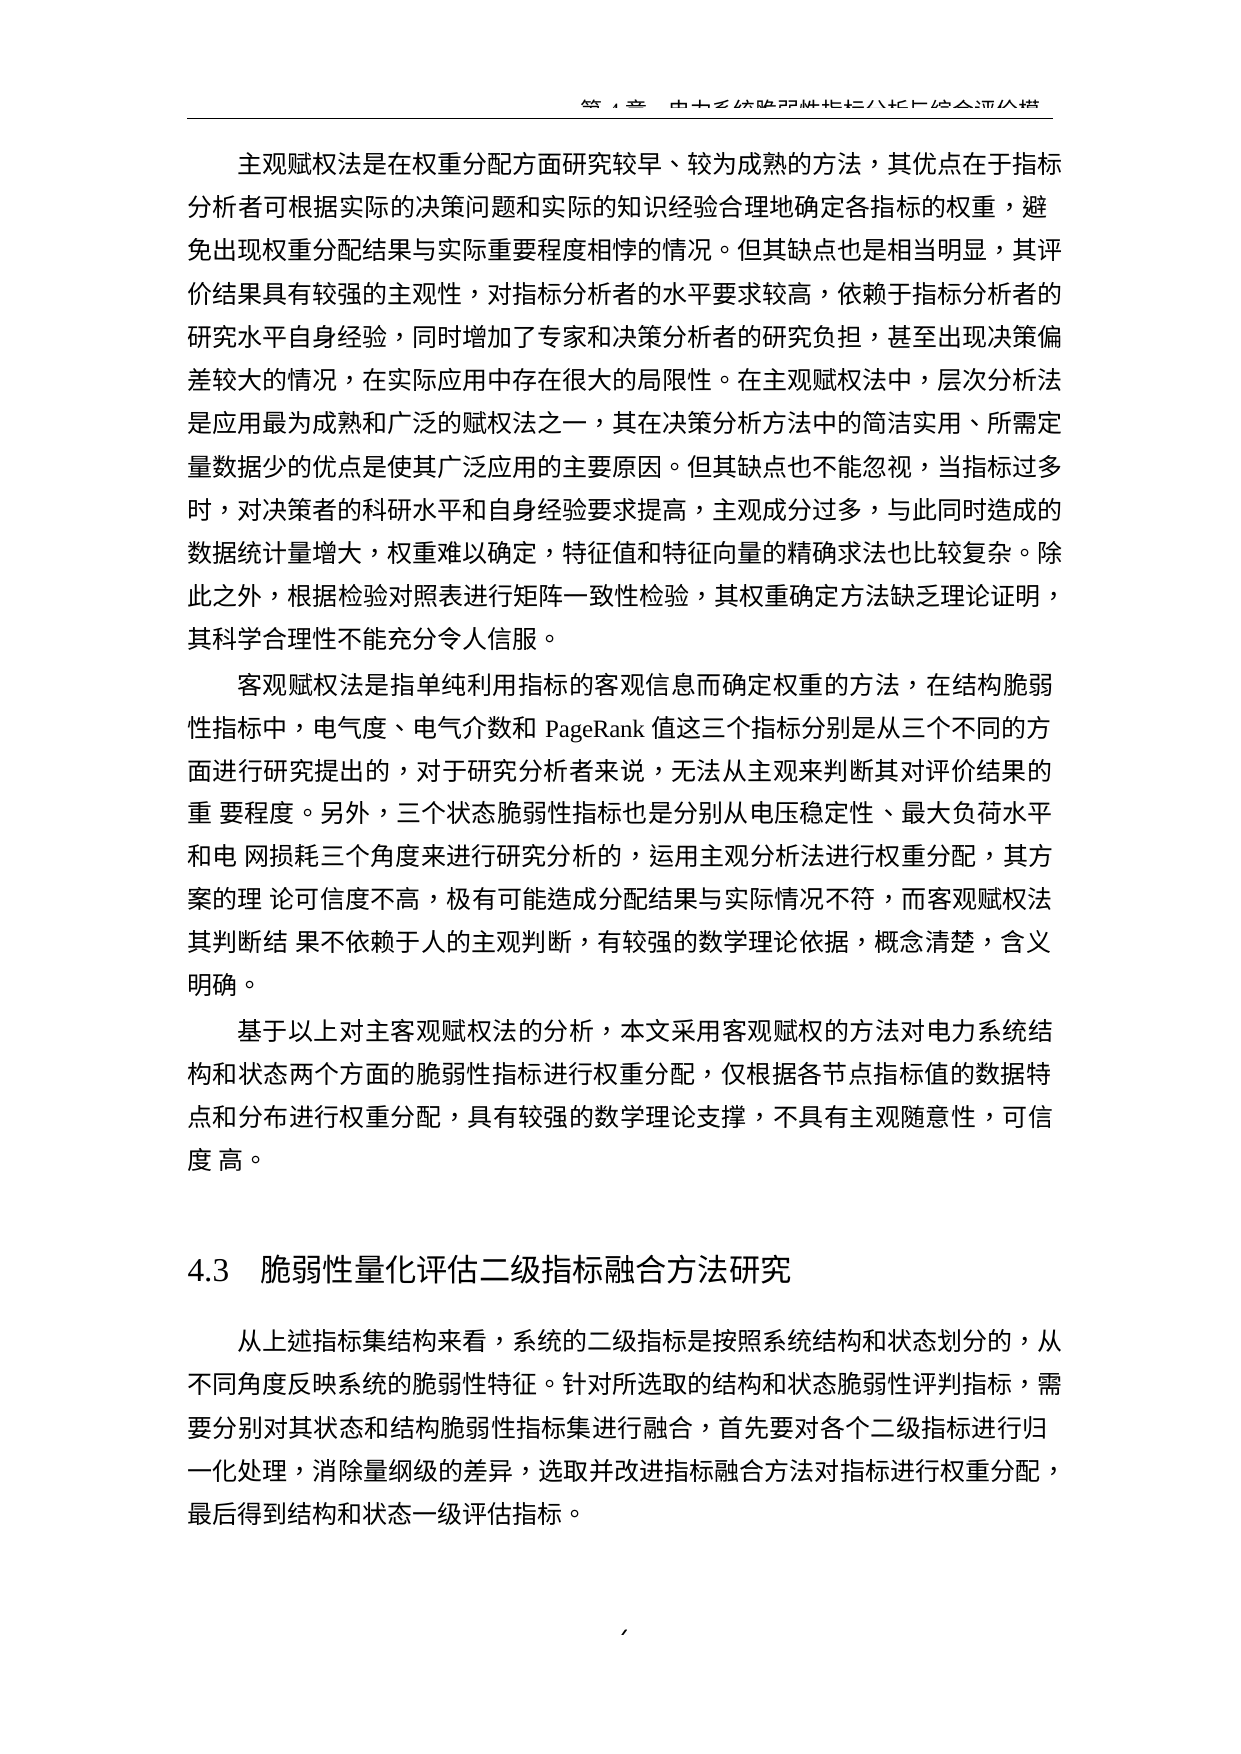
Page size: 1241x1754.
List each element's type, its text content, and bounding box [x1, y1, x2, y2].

text 主观赋权法是在权重分配方面研究较早、较为成熟的方法，其优点在于指标 分析者可根据实际的决策问题和实际的知识经验合理地确定各指标的权重，避 免出现权重分配结果与实际重要程度相悖的情况。但其缺点也是相当明显，其评 价结果具有较强的主观性，对指标分析者的水平要求较高，依赖于指标分析者的 研究水平自身经验，同时增加了专家和决策分析者的研究负担，甚至出现决策偏 差较大的情况，在实际应用中存在很大的局限性。在主观赋权法中，层次分析法 是应用最为成熟和广泛的赋权法之一，其在决策分析方法中的简洁实用、所需定 量数据少的优点是使其广泛应用的主要原因。但其缺点也不能忽视，当指标过多 时，对决策者的科研水平和自身经验要求提高，主观成分过多，与此同时造成的 数据统计量增大，权重难以确定，特征值和特征向量的精确求法也比较复杂。除 此之外，根据检验对照表进行矩阵一致性检验，其权重确定方法缺乏理论证明， 其科学合理性不能充分令人信服。 [187, 147, 1071, 656]
text 客观赋权法是指单纯利用指标的客观信息而确定权重的方法，在结构脆弱 性指标中，电气度、电气介数和 PageRank 值这三个指标分别是从三个不同的方 面进行研究提出的，对于研究分析者来说，无法从主观来判断其对评价结果的重 要程度。另外，三个状态脆弱性指标也是分别从电压稳定性、最大负荷水平和电 网损耗三个角度来进行研究分析的，运用主观分析法进行权重分配，其方案的理 论可信度不高，极有可能造成分配结果与实际情况不符，而客观赋权法其判断结 果不依赖于人的主观判断，有较强的数学理论依据，概念清楚，含义明确。 [187, 667, 1053, 1002]
text 从上述指标集结构来看，系统的二级指标是按照系统结构和状态划分的，从 不同角度反映系统的脆弱性特征。针对所选取的结构和状态脆弱性评判指标，需 要分别对其状态和结构脆弱性指标集进行融合，首先要对各个二级指标进行归 一化处理，消除量纲级的差异，选取并改进指标融合方法对指标进行权重分配， 最后得到结构和状态一级评估指标。 [187, 1324, 1071, 1531]
text 基于以上对主客观赋权法的分析，本文采用客观赋权的方法对电力系统结 构和状态两个方面的脆弱性指标进行权重分配，仅根据各节点指标值的数据特 点和分布进行权重分配，具有较强的数学理论支撑，不具有主观随意性，可信度 高。 [187, 1013, 1053, 1177]
subtitle 4.3 脆弱性量化评估二级指标融合方法研究 [187, 1248, 1082, 1290]
